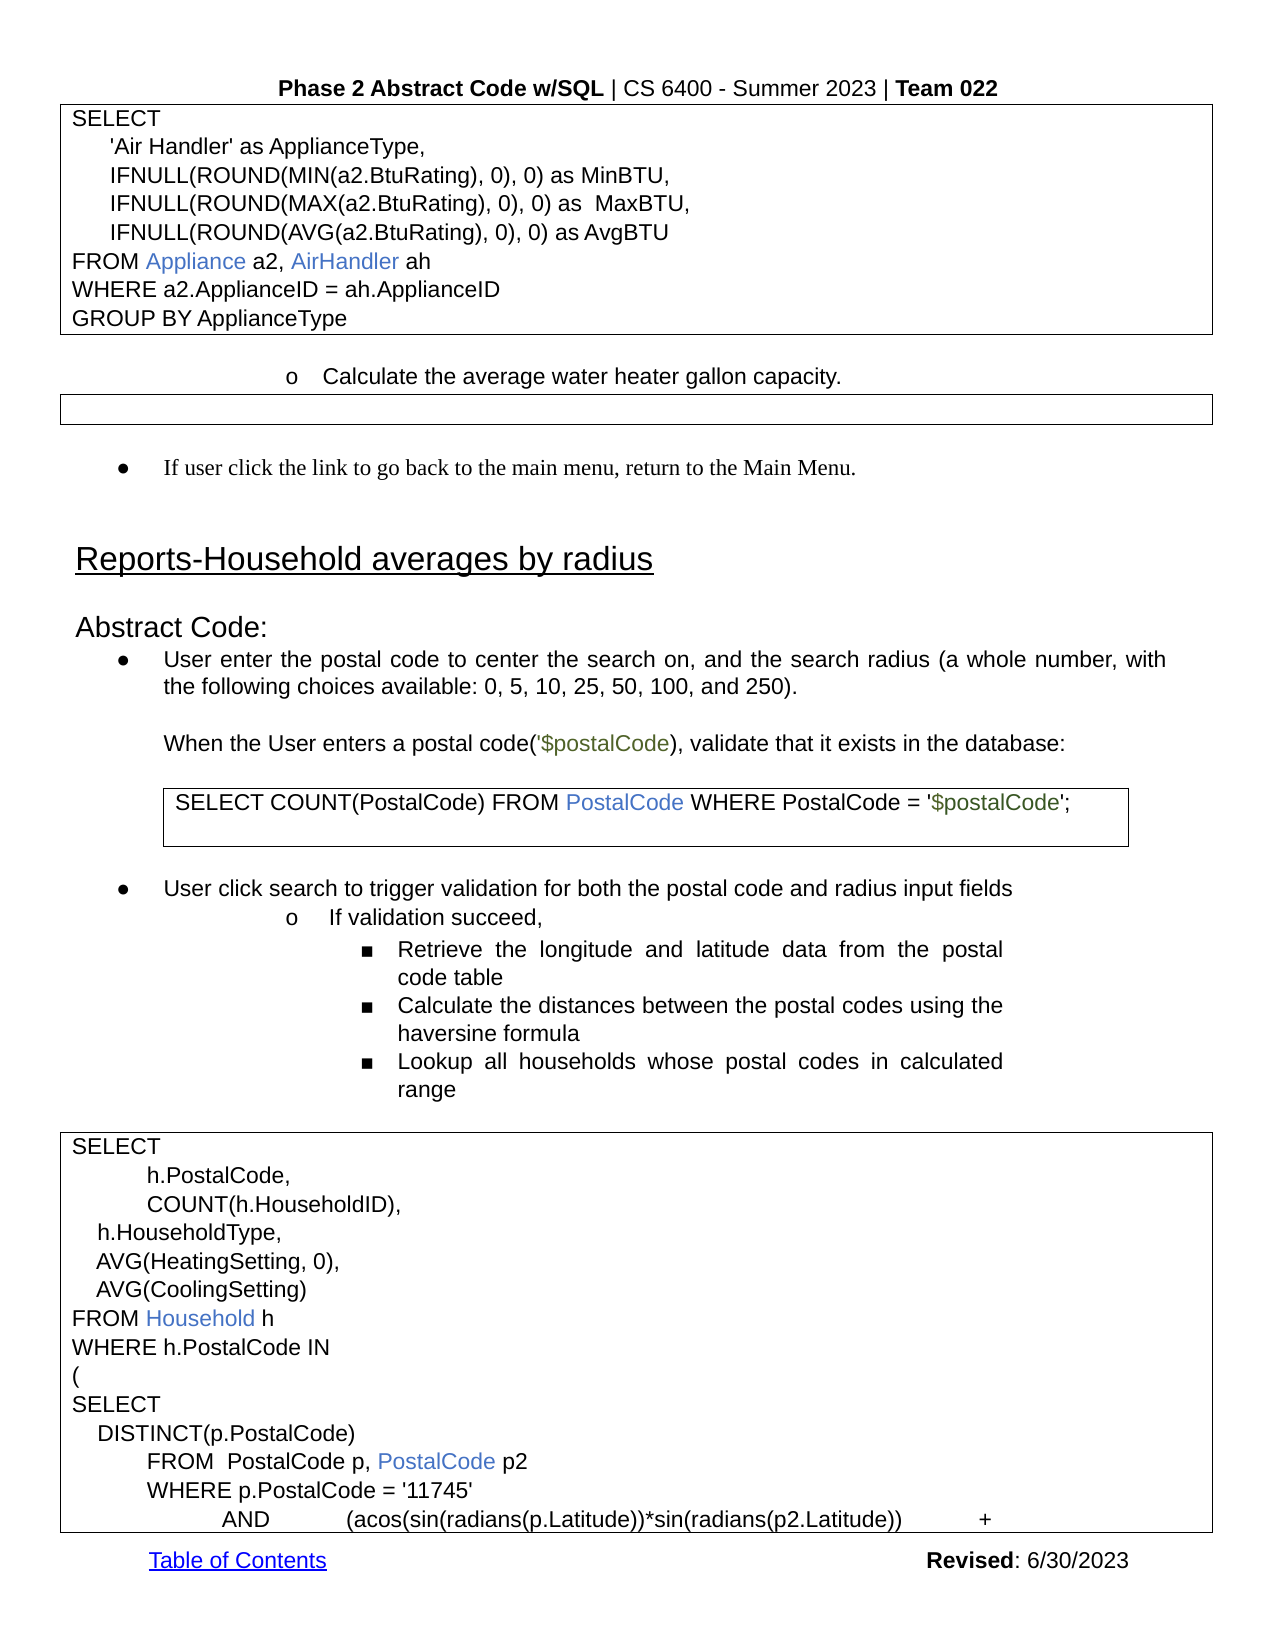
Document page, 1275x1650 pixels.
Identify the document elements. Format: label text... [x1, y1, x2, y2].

list Calculate the average water heater gallon capacity. [285, 363, 1004, 392]
list User click search to trigger validation for both the postal code and radius input fields [116, 875, 1168, 902]
text Reports-Household averages by radius [75, 539, 1213, 578]
list User enter the postal code to center the search on, and the search radius (a whole number, with the following choices available: 0, 5, 10, 25, 50, 100, and 250). [116, 646, 1168, 699]
text When the User enters a postal code('$postalCode), validate that it exists in the database: [163, 730, 1168, 756]
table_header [61, 105, 1212, 334]
list Calculate the distances between the postal codes using the haversine formula [360, 991, 1004, 1047]
list If user click the link to go back to the main menu, return to the Main Menu. [116, 453, 1168, 480]
list Retrieve the longitude and latitude data from the postal code table [360, 935, 1004, 990]
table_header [61, 1133, 1212, 1532]
table_header [61, 395, 1212, 424]
list Lookup all households whose postal codes in calculated range [360, 1047, 1004, 1103]
list If validation succeed, [285, 904, 1004, 932]
text Abstract Code: [75, 609, 1213, 643]
table_header SELECT COUNT(PostalCode) FROM PostalCode WHERE PostalCode = '$postalCode'; [164, 789, 1128, 846]
